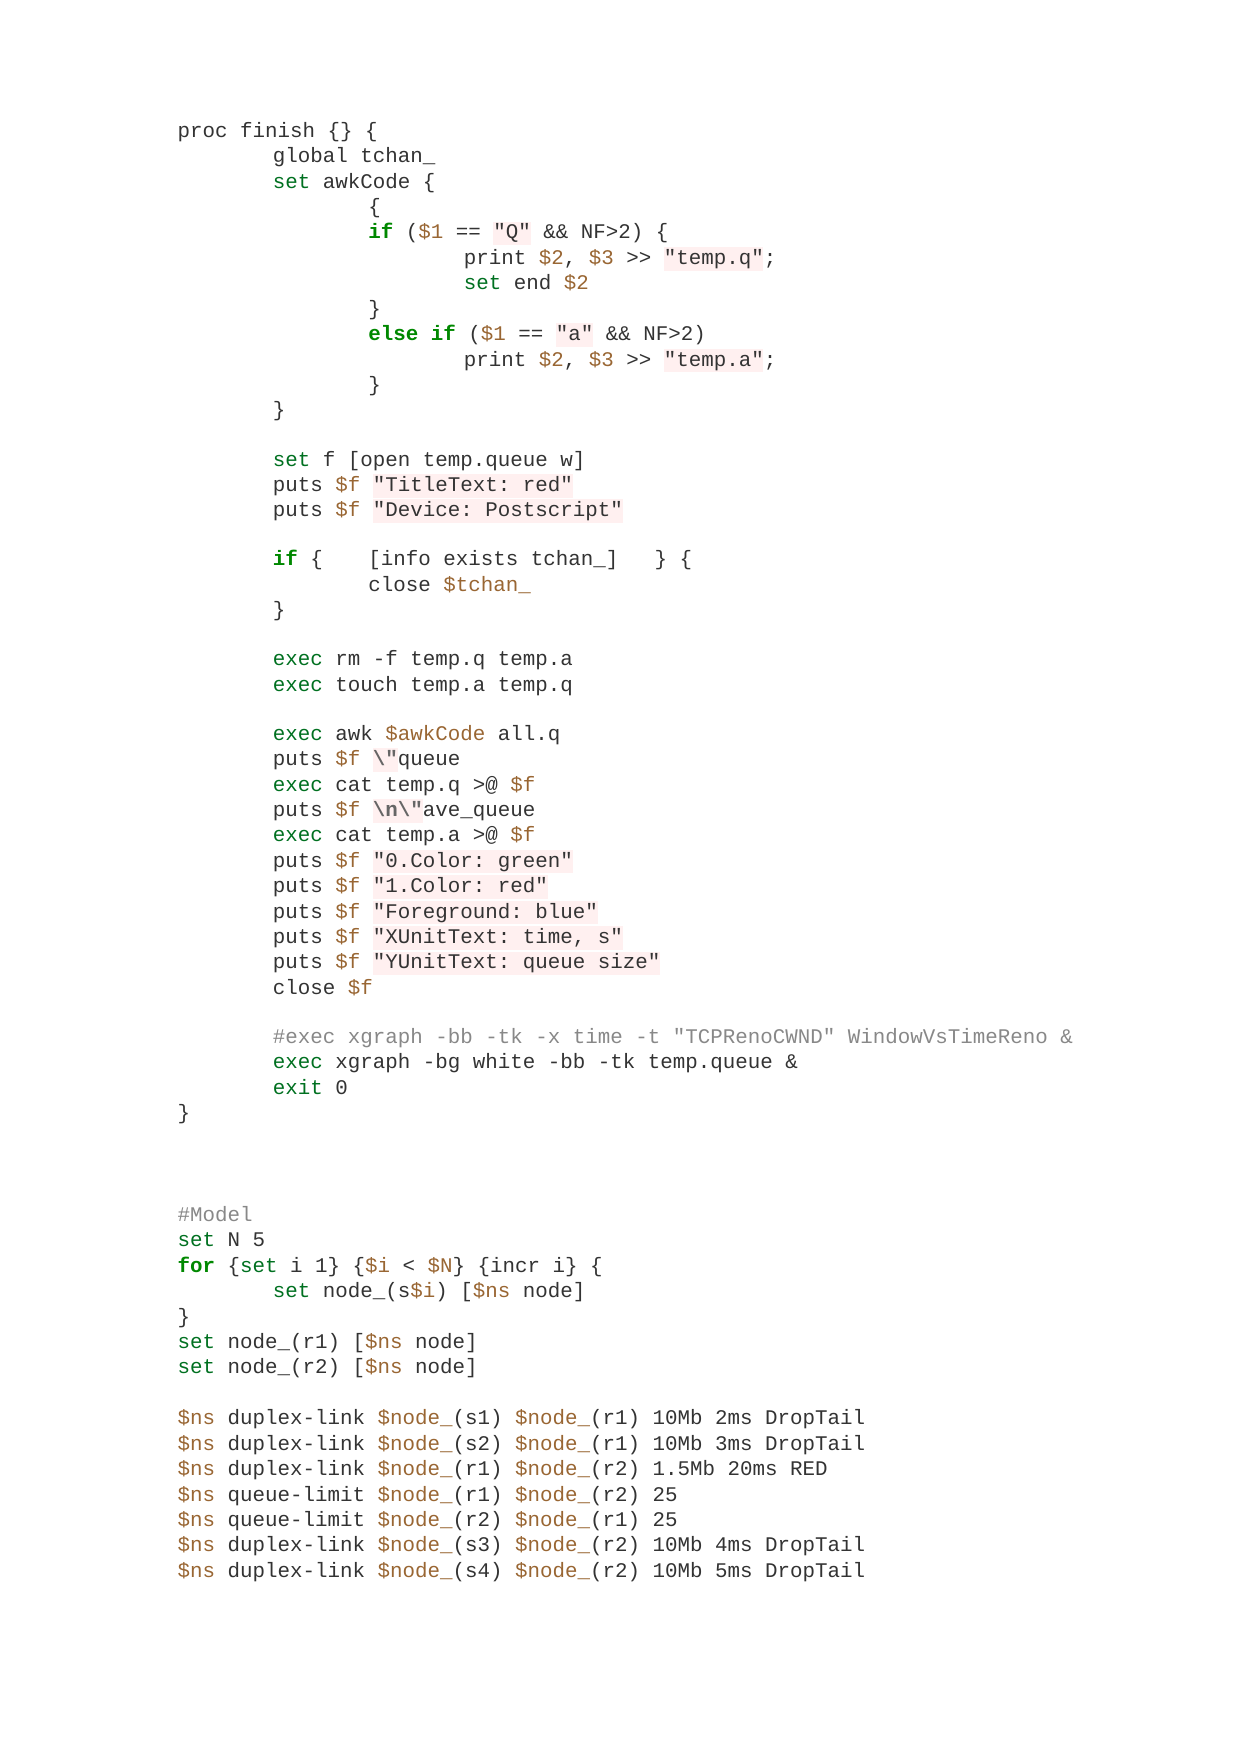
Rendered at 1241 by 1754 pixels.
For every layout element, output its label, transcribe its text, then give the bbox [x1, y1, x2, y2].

text puts $f "1.Color: red" [177, 873, 1152, 899]
text puts $f \n\"ave_queue [177, 797, 1152, 823]
text } [177, 296, 1152, 321]
text set awkCode { [177, 169, 1152, 194]
text puts $f "XUnitText: time, s" [177, 924, 1152, 950]
text close $f [177, 975, 1152, 1001]
text if ($1 == "Q" && NF>2) { [177, 220, 1152, 245]
text puts $f \"queue [177, 746, 1152, 772]
text proc finish {} { [177, 118, 1152, 143]
text $ns queue-limit $node_(r1) $node_(r2) 25 [177, 1482, 1152, 1507]
text $ns queue-limit $node_(r2) $node_(r1) 25 [177, 1507, 1152, 1533]
text exec awk $awkCode all.q [177, 721, 1152, 746]
text puts $f "Device: Postscript" [177, 498, 1152, 523]
text print $2, $3 >> "temp.a"; [177, 347, 1152, 372]
text set end $2 [177, 271, 1152, 296]
text puts $f "TitleText: red" [177, 472, 1152, 498]
text set f [open temp.queue w] [177, 447, 1152, 472]
text print $2, $3 >> "temp.q"; [177, 245, 1152, 271]
text } [177, 1304, 1152, 1329]
text if { [info exists tchan_] } { [177, 547, 1152, 572]
text $ns duplex-link $node_(s3) $node_(r2) 10Mb 4ms DropTail [177, 1533, 1152, 1558]
text #exec xgraph -bb -tk -x time -t "TCPRenoCWND" WindowVsTimeReno & [177, 1024, 1152, 1050]
text $ns duplex-link $node_(r1) $node_(r2) 1.5Mb 20ms RED [177, 1456, 1152, 1482]
text exec cat temp.q >@ $f [177, 772, 1152, 797]
text puts $f "Foreground: blue" [177, 899, 1152, 924]
text #Model [177, 1202, 1152, 1228]
text for {set i 1} {$i < $N} {incr i} { [177, 1253, 1152, 1278]
text puts $f "YUnitText: queue size" [177, 950, 1152, 975]
text else if ($1 == "a" && NF>2) [177, 321, 1152, 347]
text global tchan_ [177, 143, 1152, 169]
text exec rm -f temp.q temp.a [177, 647, 1152, 672]
text } [177, 1101, 1152, 1126]
text $ns duplex-link $node_(s4) $node_(r2) 10Mb 5ms DropTail [177, 1558, 1152, 1583]
text set N 5 [177, 1228, 1152, 1253]
text $ns duplex-link $node_(s2) $node_(r1) 10Mb 3ms DropTail [177, 1431, 1152, 1456]
text } [177, 372, 1152, 398]
text } [177, 398, 1152, 423]
text set node_(r2) [$ns node] [177, 1355, 1152, 1380]
text set node_(r1) [$ns node] [177, 1329, 1152, 1355]
text $ns duplex-link $node_(s1) $node_(r1) 10Mb 2ms DropTail [177, 1406, 1152, 1431]
text close $tchan_ [177, 572, 1152, 597]
text exec touch temp.a temp.q [177, 672, 1152, 697]
text exec cat temp.a >@ $f [177, 823, 1152, 848]
text { [177, 194, 1152, 220]
text exit 0 [177, 1075, 1152, 1101]
text set node_(s$i) [$ns node] [177, 1278, 1152, 1304]
text puts $f "0.Color: green" [177, 848, 1152, 873]
text } [177, 597, 1152, 623]
text exec xgraph -bg white -bb -tk temp.queue & [177, 1050, 1152, 1075]
